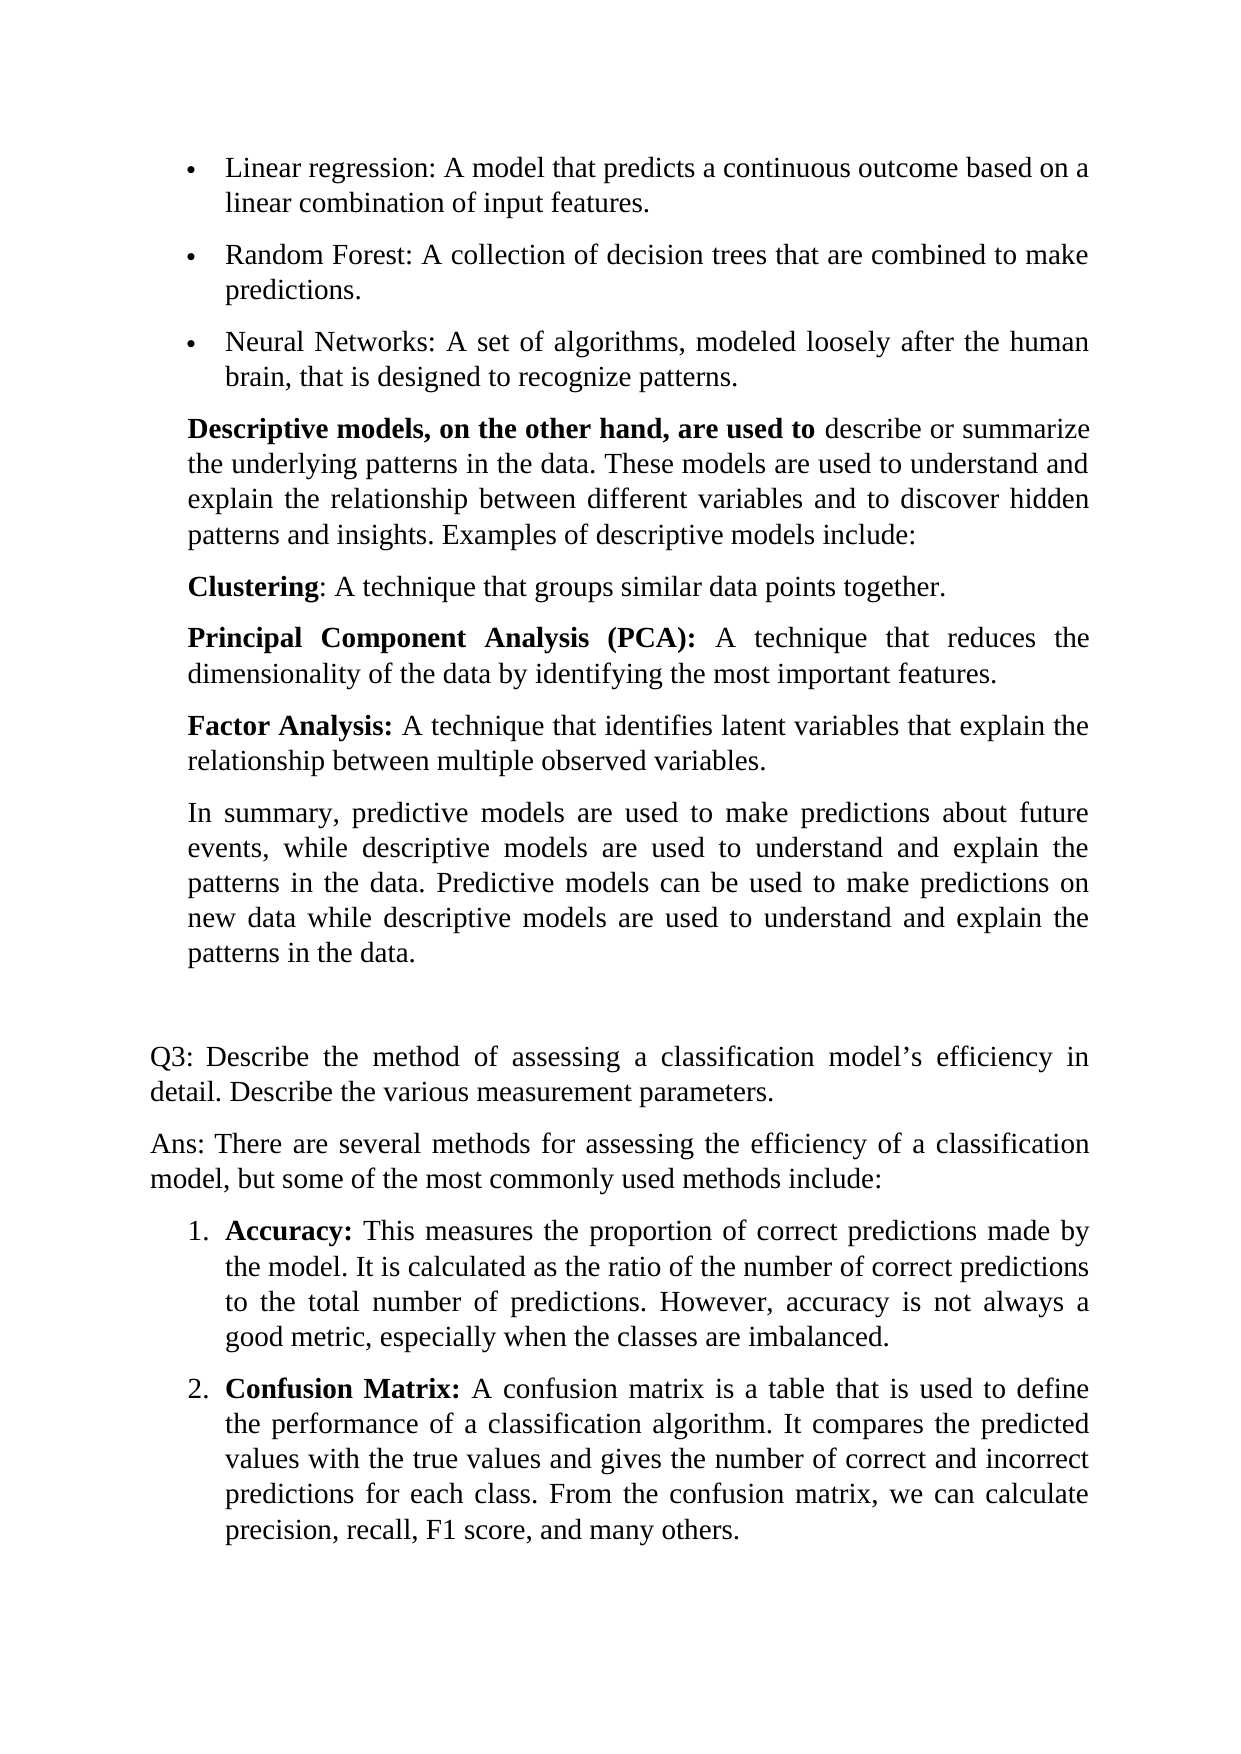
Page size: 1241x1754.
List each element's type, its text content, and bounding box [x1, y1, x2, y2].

text Principal Component Analysis (PCA): A technique that reduces the dimensionality of the data by identifying the most important features. [187, 621, 1090, 689]
list Neural Networks: A set of algorithms, modeled loosely after the human brain, that is designed to recognize patterns. [187, 324, 1090, 393]
list Linear regression: A model that predicts a continuous outcome based on a linear combination of input features. [187, 150, 1090, 219]
text Q3: Describe the method of assessing a classification model’s efficiency in detail. Describe the various measurement parameters. [150, 1039, 1090, 1108]
list Random Forest: A collection of decision trees that are combined to make predictions. [187, 237, 1090, 306]
text Ans: There are several methods for assessing the efficiency of a classification model, but some of the most commonly used methods include: [150, 1126, 1090, 1195]
text In summary, predictive models are used to make predictions about future events, while descriptive models are used to understand and explain the patterns in the data. Predictive models can be used to make predictions on new data while descriptive models are used to understand and explain the patterns in the data. [187, 795, 1090, 969]
text Factor Analysis: A technique that identifies latent variables that explain the relationship between multiple observed variables. [187, 708, 1090, 776]
list Accuracy: This measures the proportion of correct predictions made by the model. It is calculated as the ratio of the number of correct predictions to the total number of predictions. However, accuracy is not always a good metric, especially when the classes are imbalanced. [187, 1213, 1090, 1353]
text Descriptive models, on the other hand, are used to describe or summarize the underlying patterns in the data. These models are used to understand and explain the relationship between different variables and to discover hidden patterns and insights. Examples of descriptive models include: [187, 411, 1090, 550]
text Clustering: A technique that groups similar data points together. [187, 569, 1090, 602]
list Confusion Matrix: A confusion matrix is a table that is used to define the performance of a classification algorithm. It compares the predicted values with the true values and gives the number of correct and incorrect predictions for each class. From the confusion matrix, we can calculate precision, recall, F1 score, and many others. [187, 1371, 1090, 1545]
